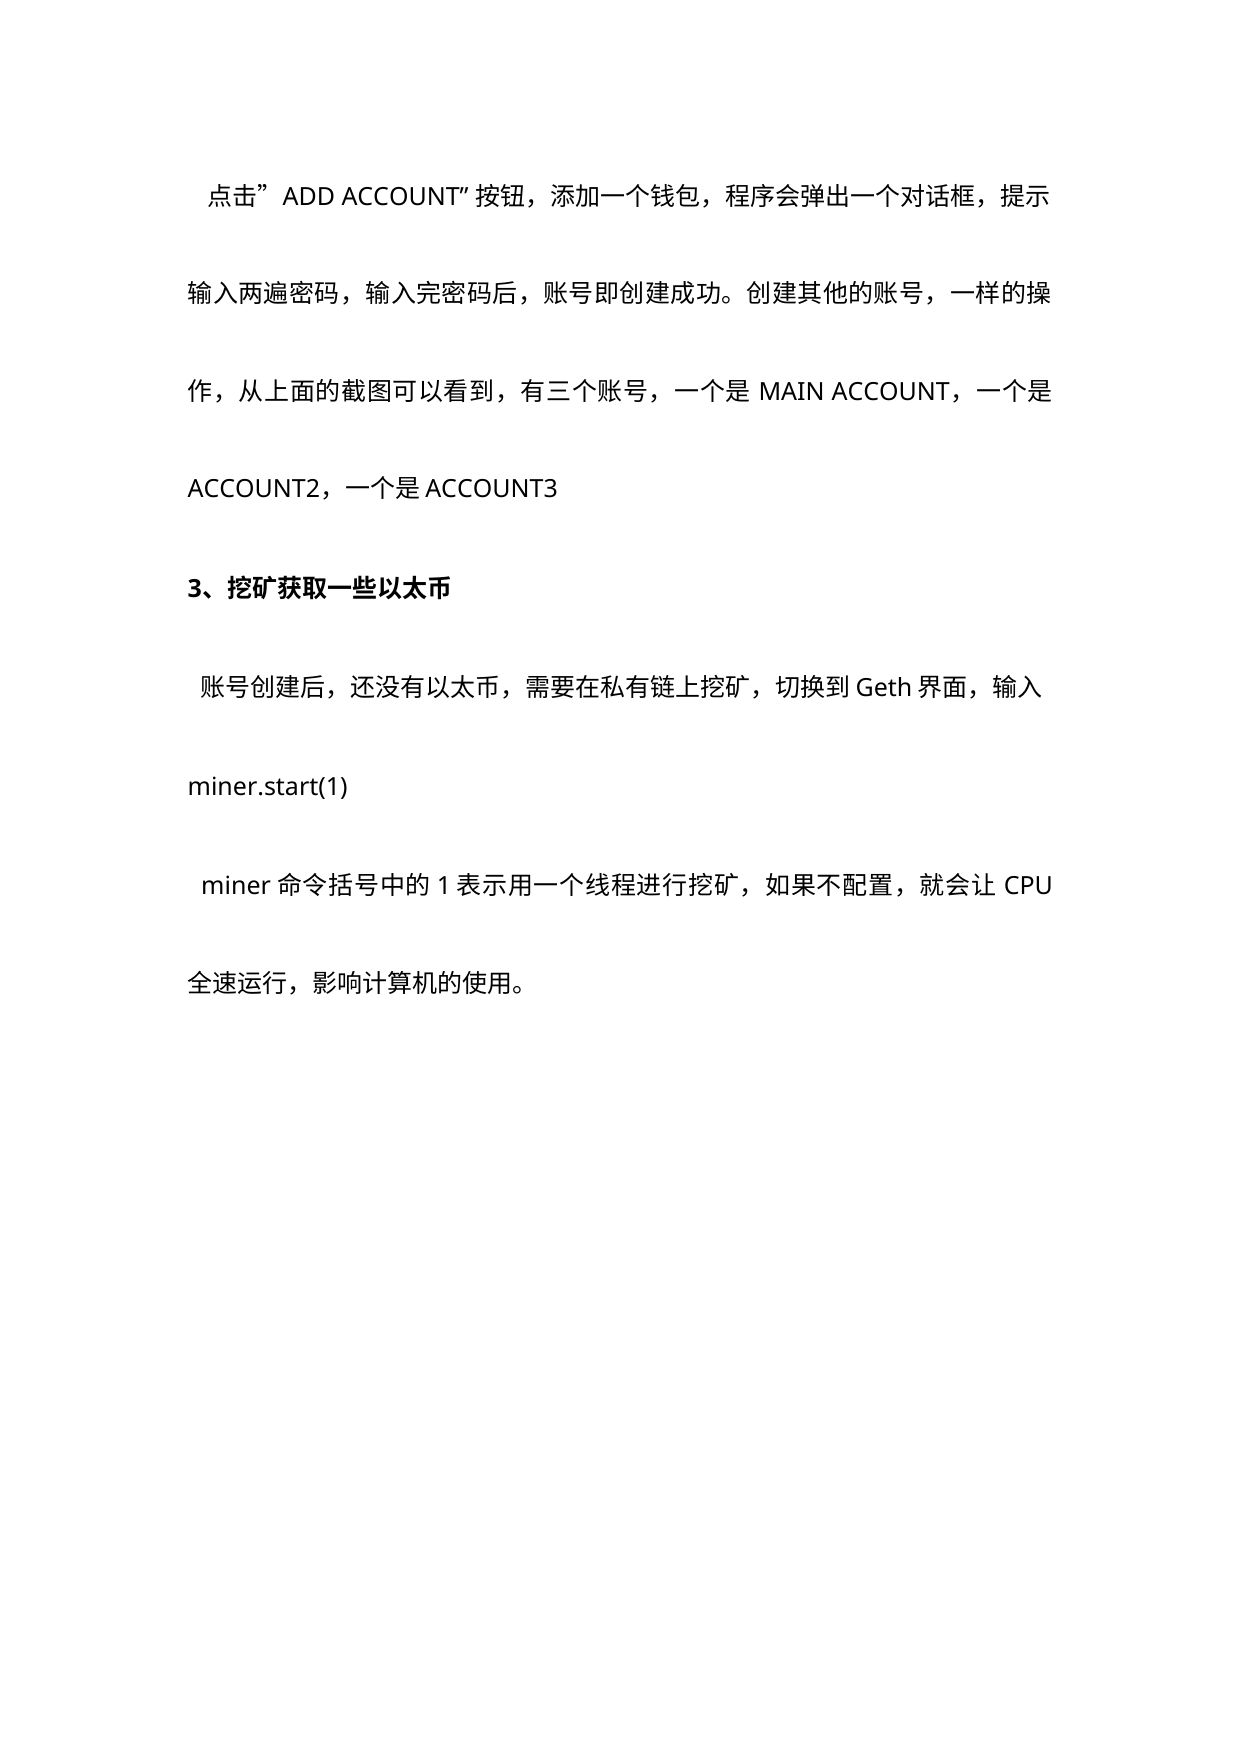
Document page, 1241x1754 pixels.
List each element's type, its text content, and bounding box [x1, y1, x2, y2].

text 账号创建后，还没有以太币，需要在私有链上挖矿，切换到Geth界面，输入 [187, 653, 1053, 718]
text 3、挖矿获取一些以太币 [187, 554, 1053, 619]
text 点击”ADD ACCOUNT” 按钮，添加一个钱包，程序会弹出一个对话框，提示输入两遍密码，输入完密码后，账号即创建成功。创建其他的账号，一样的操作，从上面的截图可以看到，有三个账号，一个是MAIN ACCOUNT，一个是ACCOUNT2，一个是ACCOUNT3 [187, 162, 1053, 519]
text miner.start(1) [187, 753, 1053, 818]
text miner命令括号中的1表示用一个线程进行挖矿，如果不配置，就会让CPU全速运行，影响计算机的使用。 [187, 851, 1053, 1014]
